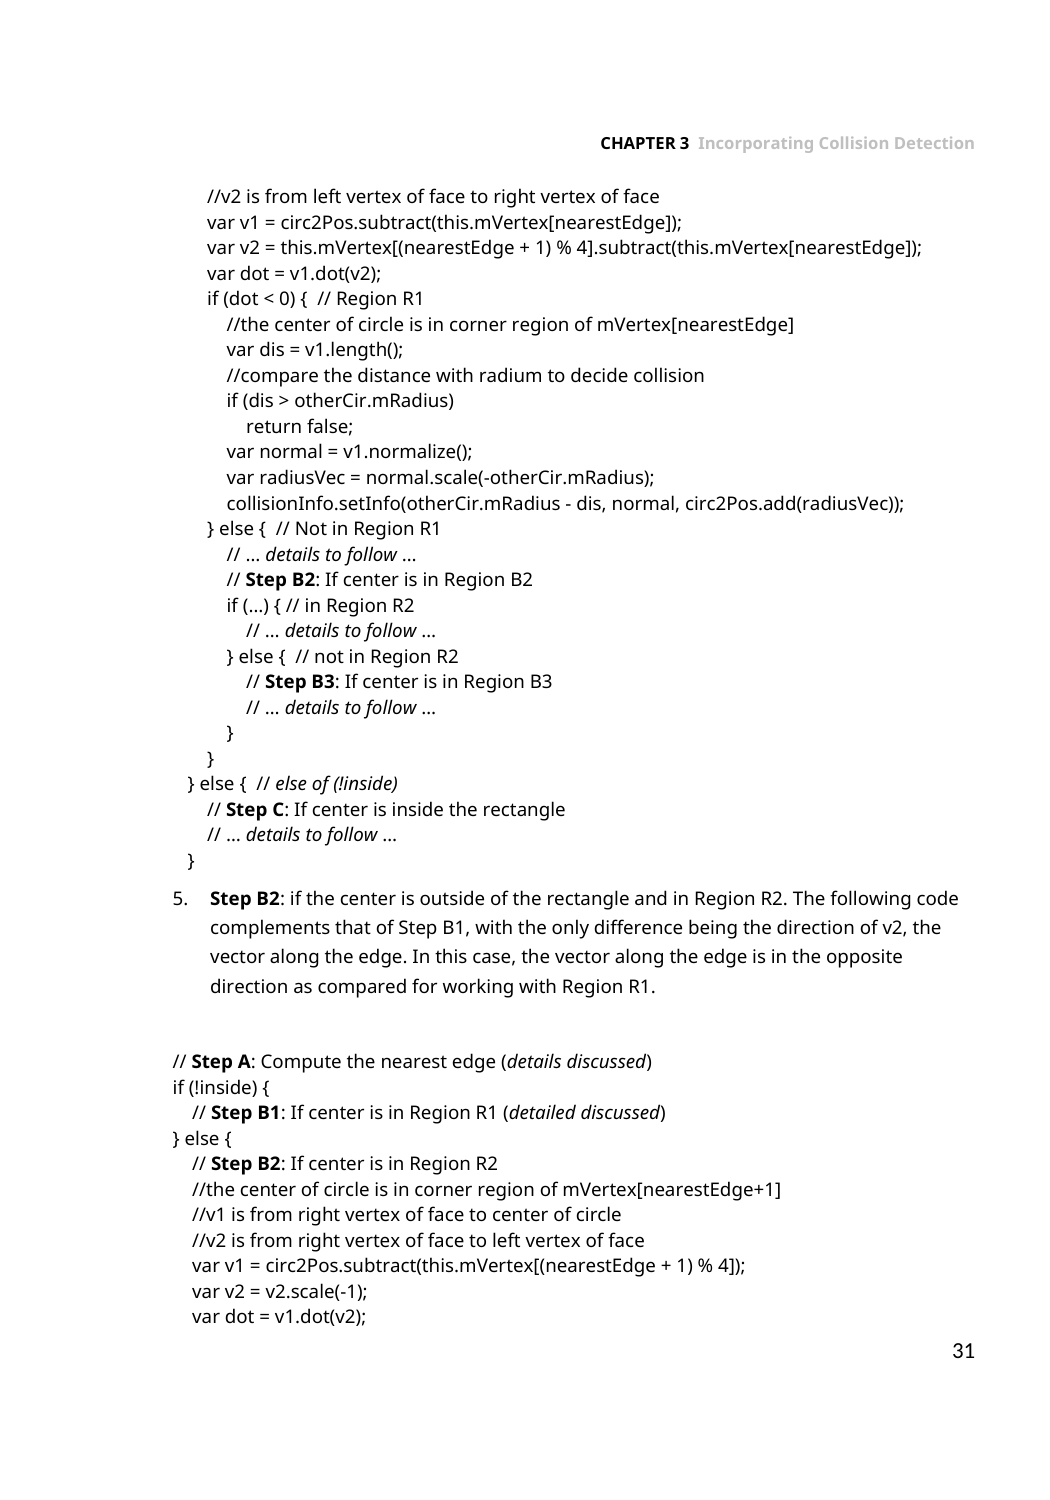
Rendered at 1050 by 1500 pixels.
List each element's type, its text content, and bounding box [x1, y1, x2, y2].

text var v1 = circ2Pos.subtract(this.mVertex[(nearestEdge + 1) % 4]); [172, 1253, 975, 1278]
text } else { // not in Region R2 [187, 643, 975, 668]
text //the center of circle is in corner region of mVertex[nearestEdge] [187, 311, 975, 337]
list Step B2: if the center is outside of the rectangle and in Region R2. The following code complements that of Step B1, with the only difference being the direction of v2, the vector along the edge. In this case, the vector along the edge is in the opposite direction as compared for working with Region R1. [172, 885, 975, 998]
text // … details to follow … [187, 541, 975, 566]
text //the center of circle is in corner region of mVertex[nearestEdge+1] [172, 1176, 975, 1202]
text var dis = v1.length(); [187, 337, 975, 362]
text if (dot < 0) { // Region R1 [187, 286, 975, 311]
text } else { // else of (!inside) [187, 771, 975, 796]
text collisionInfo.setInfo(otherCir.mRadius - dis, normal, circ2Pos.add(radiusVec)); [187, 490, 975, 515]
text var v2 = v2.scale(-1); [172, 1278, 975, 1304]
text } else { [172, 1125, 975, 1151]
text // … details to follow … [187, 694, 975, 719]
text // Step B1: If center is in Region R1 (detailed discussed) [172, 1099, 975, 1125]
text //v2 is from left vertex of face to right vertex of face [187, 183, 975, 209]
text // Step B3: If center is in Region B3 [187, 668, 975, 694]
text if (dis > otherCir.mRadius) [187, 388, 975, 413]
text return false; [187, 413, 975, 439]
text // … details to follow … [187, 617, 975, 643]
text // Step A: Compute the nearest edge (details discussed) [172, 1048, 975, 1074]
text } else { // Not in Region R1 [187, 515, 975, 541]
text var dot = v1.dot(v2); [172, 1304, 975, 1329]
text // Step C: If center is inside the rectangle [187, 796, 975, 822]
text if (!inside) { [172, 1074, 975, 1099]
text // … details to follow … [187, 822, 975, 847]
text // Step B2: If center is in Region R2 [172, 1151, 975, 1176]
text // Step B2: If center is in Region B2 [187, 566, 975, 592]
text var normal = v1.normalize(); [187, 439, 975, 464]
text } [187, 847, 975, 873]
text //v1 is from right vertex of face to center of circle [172, 1202, 975, 1227]
text //compare the distance with radium to decide collision [187, 362, 975, 388]
text if (…) { // in Region R2 [187, 592, 975, 617]
text var radiusVec = normal.scale(-otherCir.mRadius); [187, 464, 975, 490]
text var v2 = this.mVertex[(nearestEdge + 1) % 4].subtract(this.mVertex[nearestEdge]); [187, 234, 975, 260]
text var v1 = circ2Pos.subtract(this.mVertex[nearestEdge]); [187, 209, 975, 234]
text } [187, 719, 975, 745]
text //v2 is from right vertex of face to left vertex of face [172, 1227, 975, 1253]
text var dot = v1.dot(v2); [187, 260, 975, 286]
text } [187, 745, 975, 771]
